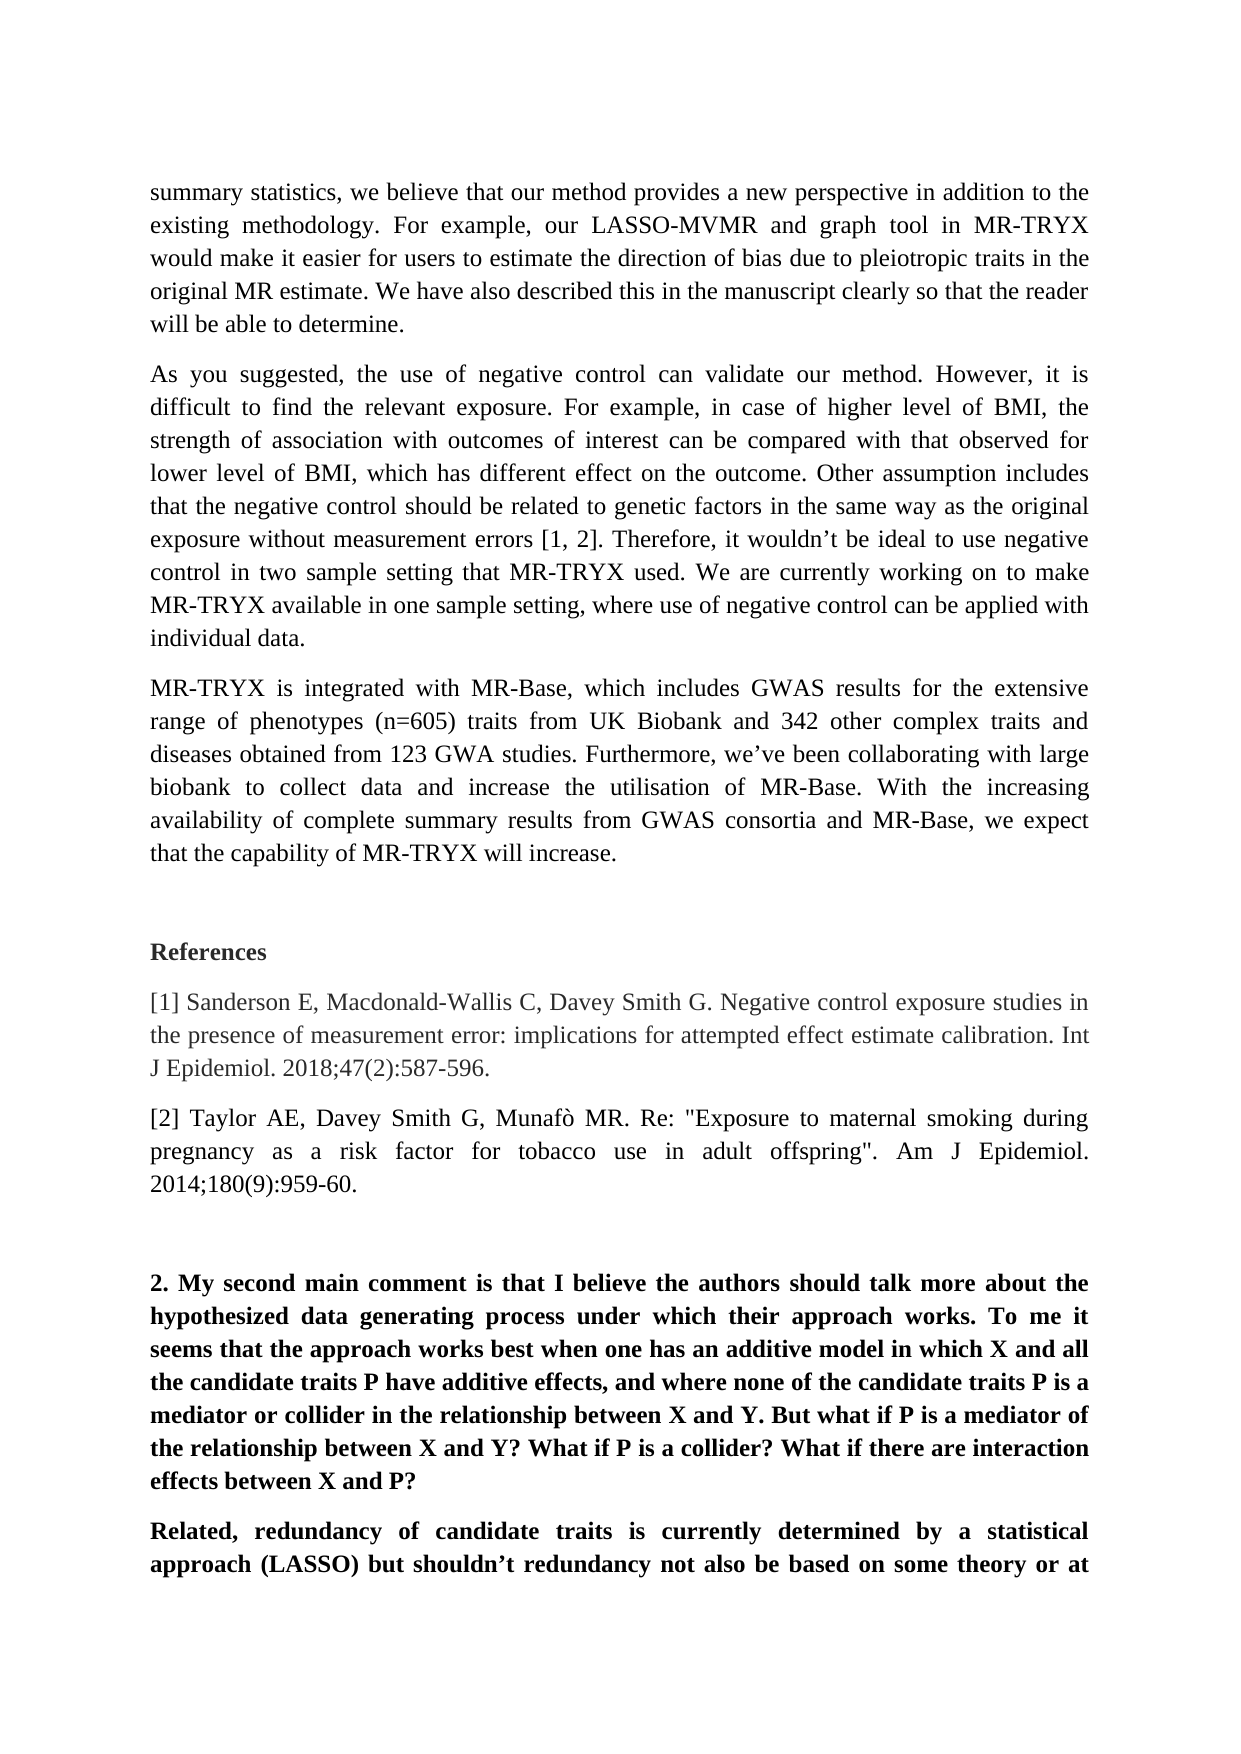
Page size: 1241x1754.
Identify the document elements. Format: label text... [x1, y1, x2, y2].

text References [150, 937, 1090, 966]
text As you suggested, the use of negative control can validate our method. However, it is difficult to find the relevant exposure. For example, in case of higher level of BMI, the strength of association with outcomes of interest can be compared with that observed for lower level of BMI, which has different effect on the outcome. Other assumption includes that the negative control should be related to genetic factors in the same way as the original exposure without measurement errors [1, 2]. Therefore, it wouldn’t be ideal to use negative control in two sample setting that MR-TRYX used. We are currently working on to make MR-TRYX available in one sample setting, where use of negative control can be applied with individual data. [150, 359, 1090, 652]
text 2. My second main comment is that I believe the authors should talk more about the hypothesized data generating process under which their approach works. To me it seems that the approach works best when one has an additive model in which X and all the candidate traits P have additive effects, and where none of the candidate traits P is a mediator or collider in the relationship between X and Y. But what if P is a mediator of the relationship between X and Y? What if P is a collider? What if there are interaction effects between X and P? [150, 1268, 1090, 1495]
text MR-TRYX is integrated with MR-Base, which includes GWAS results for the extensive range of phenotypes (n=605) traits from UK Biobank and 342 other complex traits and diseases obtained from 123 GWA studies. Furthermore, we’ve been collaborating with large biobank to collect data and increase the utilisation of MR-Base. With the increasing availability of complete summary results from GWAS consortia and MR-Base, we expect that the capability of MR-TRYX will increase. [150, 673, 1090, 867]
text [150, 1516, 1090, 1578]
text [2] Taylor AE, Davey Smith G, Munafò MR. Re: "Exposure to maternal smoking during pregnancy as a risk factor for tobacco use in adult offspring". Am J Epidemiol. 2014;180(9):959-60. [150, 1103, 1090, 1197]
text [150, 177, 1090, 338]
text [1] Sanderson E, Macdonald-Wallis C, Davey Smith G. Negative control exposure studies in the presence of measurement error: implications for attempted effect estimate calibration. Int J Epidemiol. 2018;47(2):587-596. [150, 987, 1090, 1082]
